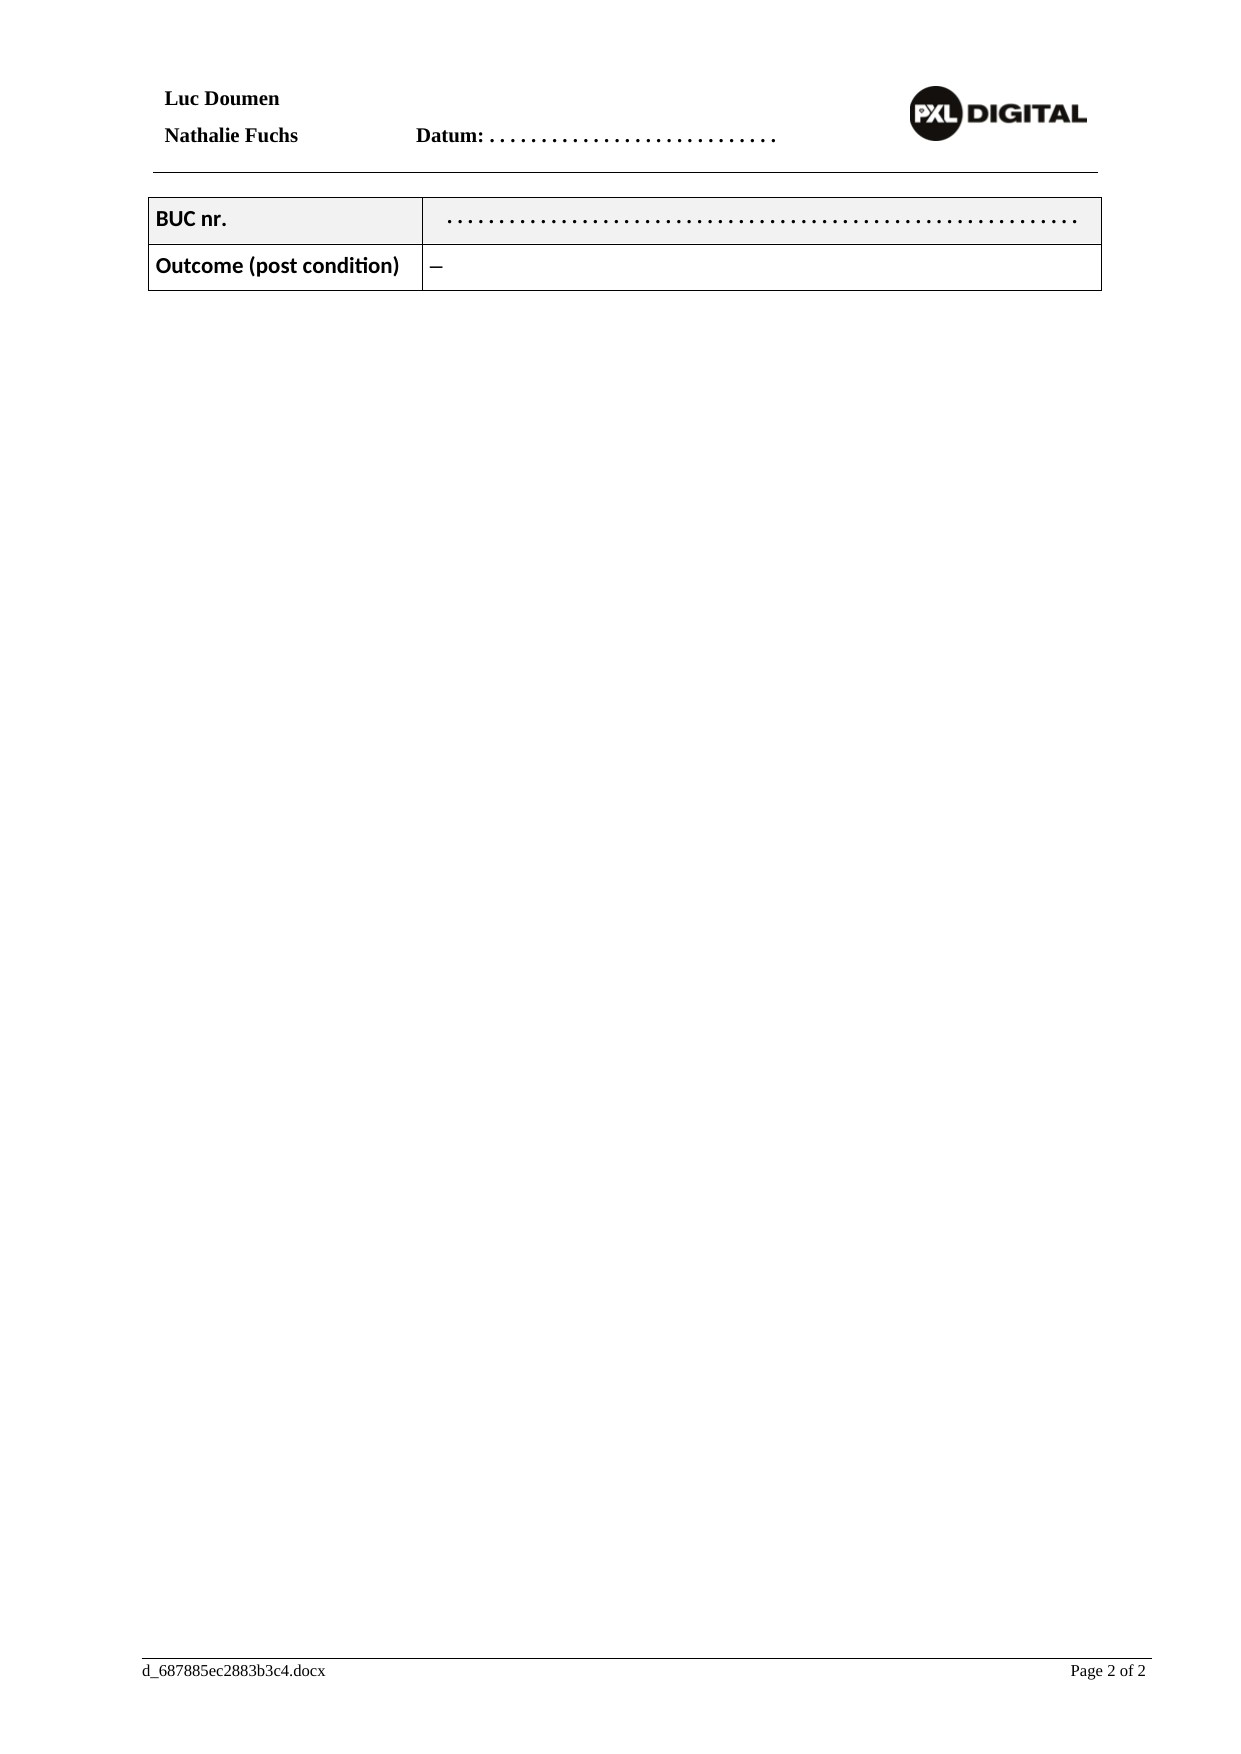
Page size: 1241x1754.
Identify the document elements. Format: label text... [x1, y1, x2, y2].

table_cell Outcome (post condition) [149, 245, 422, 290]
picture [910, 86, 1087, 141]
table_header . . . . . . . . . . . . . . . . . . . . . . . . . . . . . . . . . . . . . . . . . . . . . . . . . . . . . . . . . . . . . [423, 198, 1101, 243]
table_cell [423, 245, 1101, 290]
table_header BUC nr. [149, 198, 422, 243]
